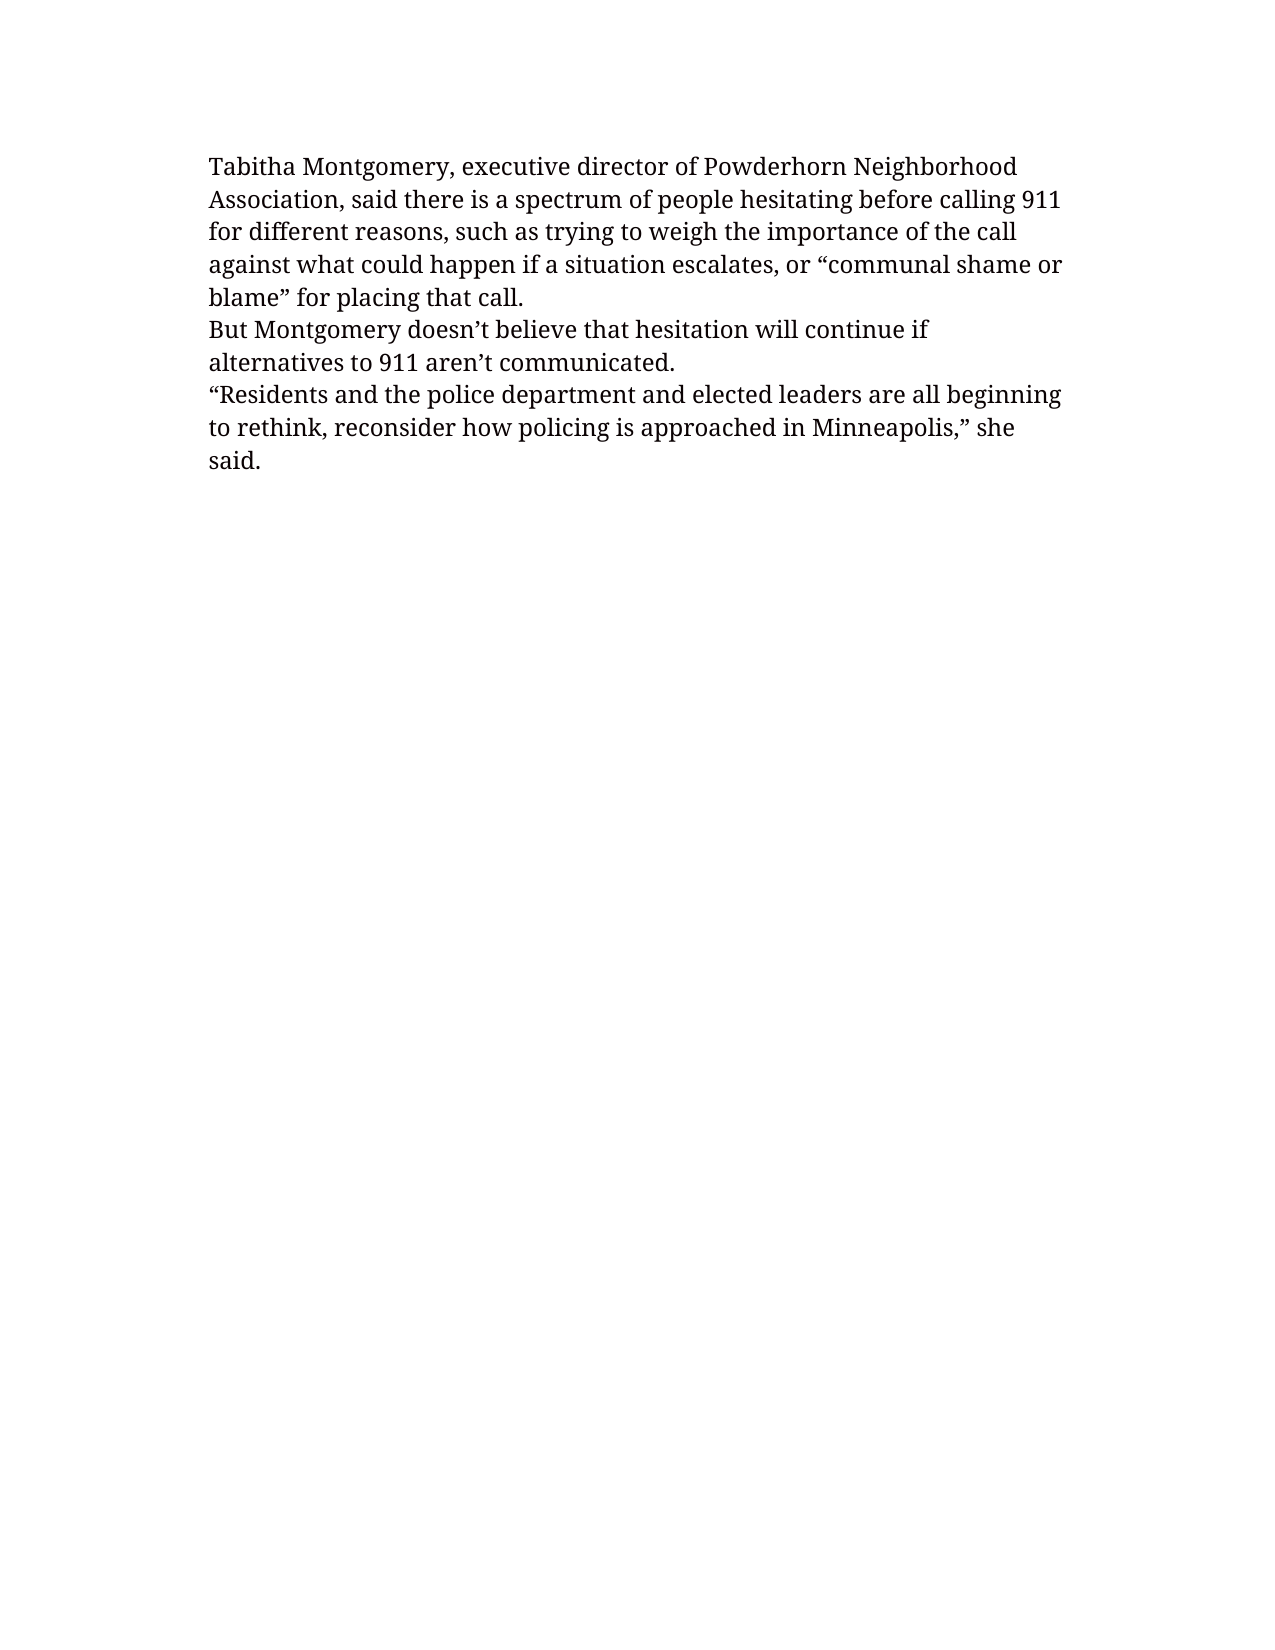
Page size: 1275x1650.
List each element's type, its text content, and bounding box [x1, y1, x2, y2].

text “Residents and the police department and elected leaders are all beginning to rethink, reconsider how policing is approached in Minneapolis,” she said. [208, 378, 1067, 476]
text But Montgomery doesn’t believe that hesitation will continue if alternatives to 911 aren’t communicated. [208, 313, 1067, 378]
text Tabitha Montgomery, executive director of Powderhorn Neighborhood Association, said there is a spectrum of people hesitating before calling 911 for different reasons, such as trying to weigh the importance of the call against what could happen if a situation escalates, or “communal shame or blame” for placing that call. [208, 150, 1067, 313]
